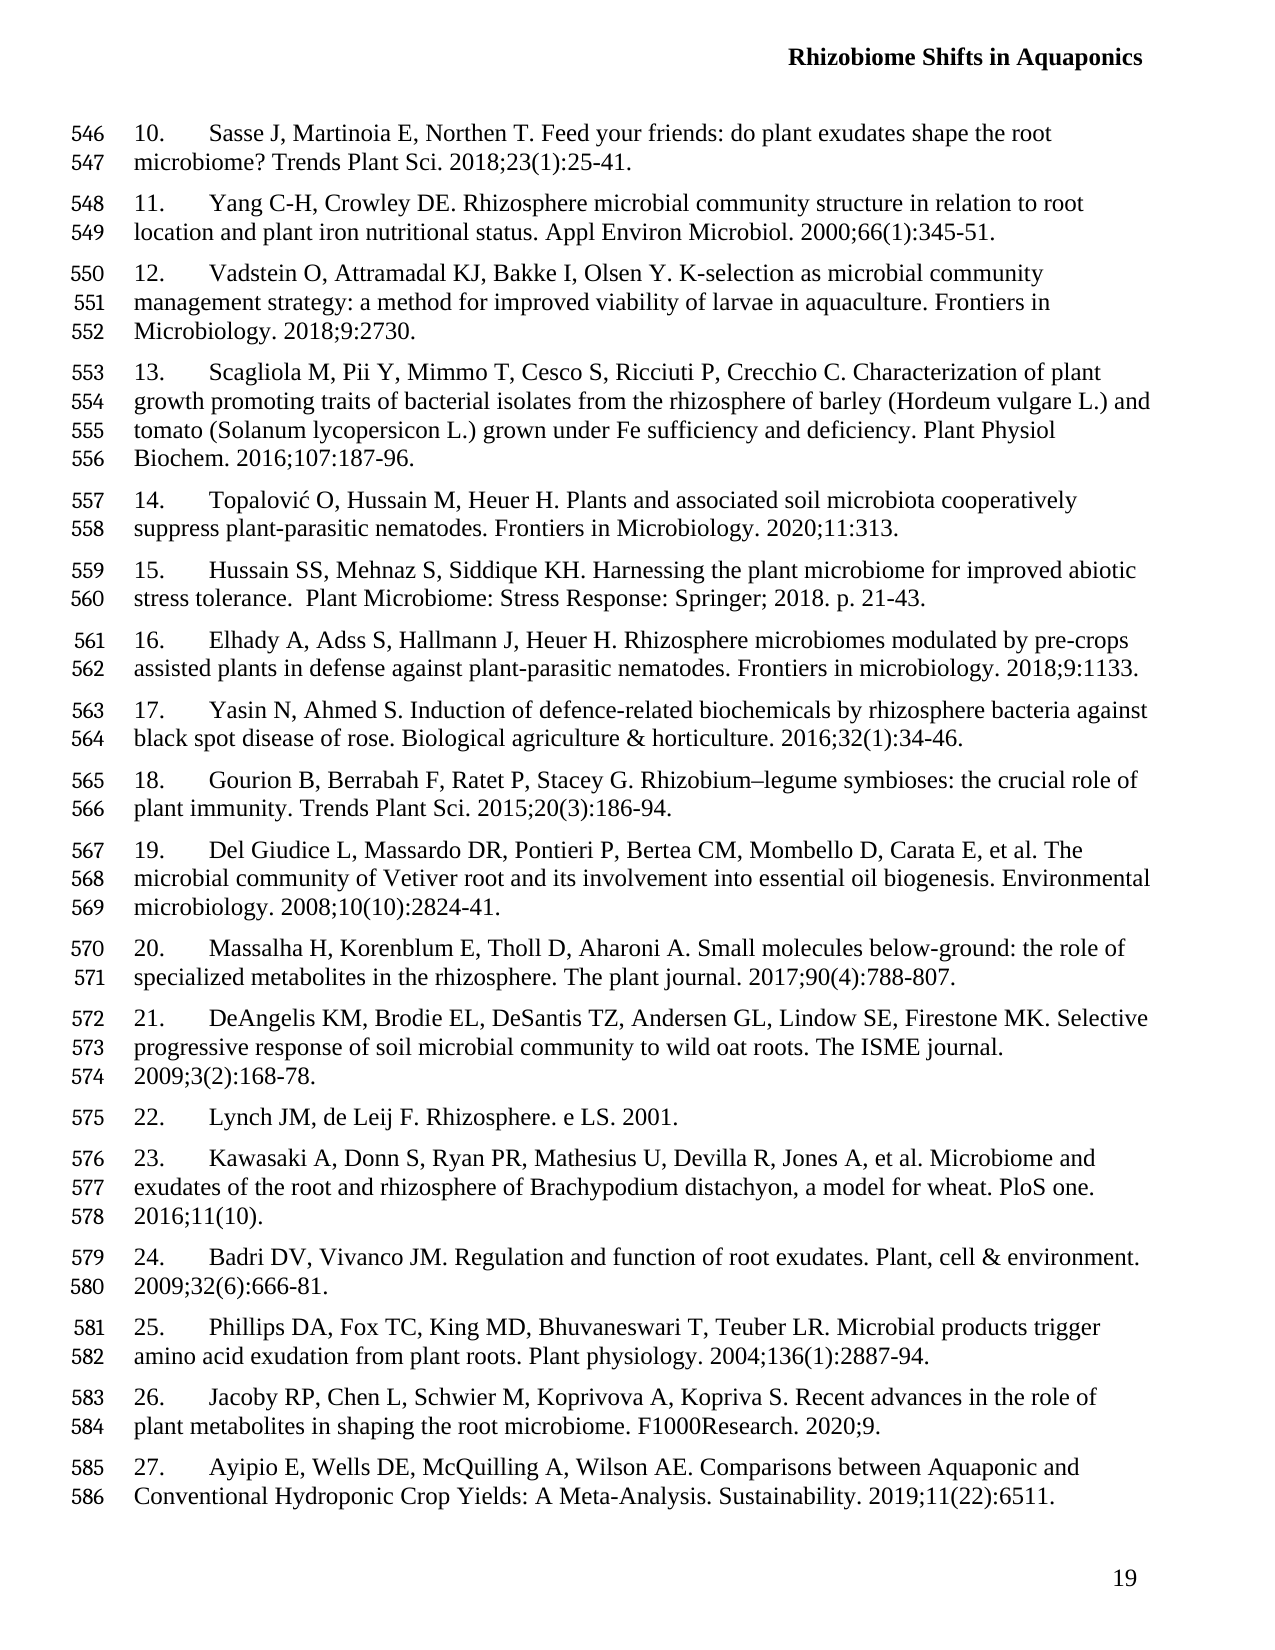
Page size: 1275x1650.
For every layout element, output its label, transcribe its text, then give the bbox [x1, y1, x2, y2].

text 27. Ayipio E, Wells DE, McQuilling A, Wilson AE. Comparisons between Aquaponic and Conventional Hydroponic Crop Yields: A Meta-Analysis. Sustainability. 2019;11(22):6511. [133, 1452, 1152, 1510]
text 14. Topalović O, Hussain M, Heuer H. Plants and associated soil microbiota cooperatively suppress plant-parasitic nematodes. Frontiers in Microbiology. 2020;11:313. [133, 485, 1152, 542]
text 19. Del Giudice L, Massardo DR, Pontieri P, Bertea CM, Mombello D, Carata E, et al. The microbial community of Vetiver root and its involvement into essential oil biogenesis. Environmental microbiology. 2008;10(10):2824-41. [133, 835, 1152, 921]
text 16. Elhady A, Adss S, Hallmann J, Heuer H. Rhizosphere microbiomes modulated by pre-crops assisted plants in defense against plant-parasitic nematodes. Frontiers in microbiology. 2018;9:1133. [133, 625, 1152, 682]
text 13. Scagliola M, Pii Y, Mimmo T, Cesco S, Ricciuti P, Crecchio C. Characterization of plant growth promoting traits of bacterial isolates from the rhizosphere of barley (Hordeum vulgare L.) and tomato (Solanum lycopersicon L.) grown under Fe sufficiency and deficiency. Plant Physiol Biochem. 2016;107:187-96. [133, 357, 1152, 472]
text 22. Lynch JM, de Leij F. Rhizosphere. e LS. 2001. [133, 1102, 1152, 1131]
text 24. Badri DV, Vivanco JM. Regulation and function of root exudates. Plant, cell & environment. 2009;32(6):666-81. [133, 1242, 1152, 1300]
text 21. DeAngelis KM, Brodie EL, DeSantis TZ, Andersen GL, Lindow SE, Firestone MK. Selective progressive response of soil microbial community to wild oat roots. The ISME journal. 2009;3(2):168-78. [133, 1003, 1152, 1090]
text 25. Phillips DA, Fox TC, King MD, Bhuvaneswari T, Teuber LR. Microbial products trigger amino acid exudation from plant roots. Plant physiology. 2004;136(1):2887-94. [133, 1312, 1152, 1370]
text 26. Jacoby RP, Chen L, Schwier M, Koprivova A, Kopriva S. Recent advances in the role of plant metabolites in shaping the root microbiome. F1000Research. 2020;9. [133, 1382, 1152, 1440]
text 20. Massalha H, Korenblum E, Tholl D, Aharoni A. Small molecules below‐ground: the role of specialized metabolites in the rhizosphere. The plant journal. 2017;90(4):788-807. [133, 933, 1152, 991]
text 17. Yasin N, Ahmed S. Induction of defence-related biochemicals by rhizosphere bacteria against black spot disease of rose. Biological agriculture & horticulture. 2016;32(1):34-46. [133, 695, 1152, 752]
text 12. Vadstein O, Attramadal KJ, Bakke I, Olsen Y. K-selection as microbial community management strategy: a method for improved viability of larvae in aquaculture. Frontiers in Microbiology. 2018;9:2730. [133, 258, 1152, 345]
text 11. Yang C-H, Crowley DE. Rhizosphere microbial community structure in relation to root location and plant iron nutritional status. Appl Environ Microbiol. 2000;66(1):345-51. [133, 188, 1152, 246]
text 18. Gourion B, Berrabah F, Ratet P, Stacey G. Rhizobium–legume symbioses: the crucial role of plant immunity. Trends Plant Sci. 2015;20(3):186-94. [133, 765, 1152, 822]
text 15. Hussain SS, Mehnaz S, Siddique KH. Harnessing the plant microbiome for improved abiotic stress tolerance. Plant Microbiome: Stress Response: Springer; 2018. p. 21-43. [133, 555, 1152, 612]
text 23. Kawasaki A, Donn S, Ryan PR, Mathesius U, Devilla R, Jones A, et al. Microbiome and exudates of the root and rhizosphere of Brachypodium distachyon, a model for wheat. PloS one. 2016;11(10). [133, 1143, 1152, 1230]
text 10. Sasse J, Martinoia E, Northen T. Feed your friends: do plant exudates shape the root microbiome? Trends Plant Sci. 2018;23(1):25-41. [133, 118, 1152, 176]
